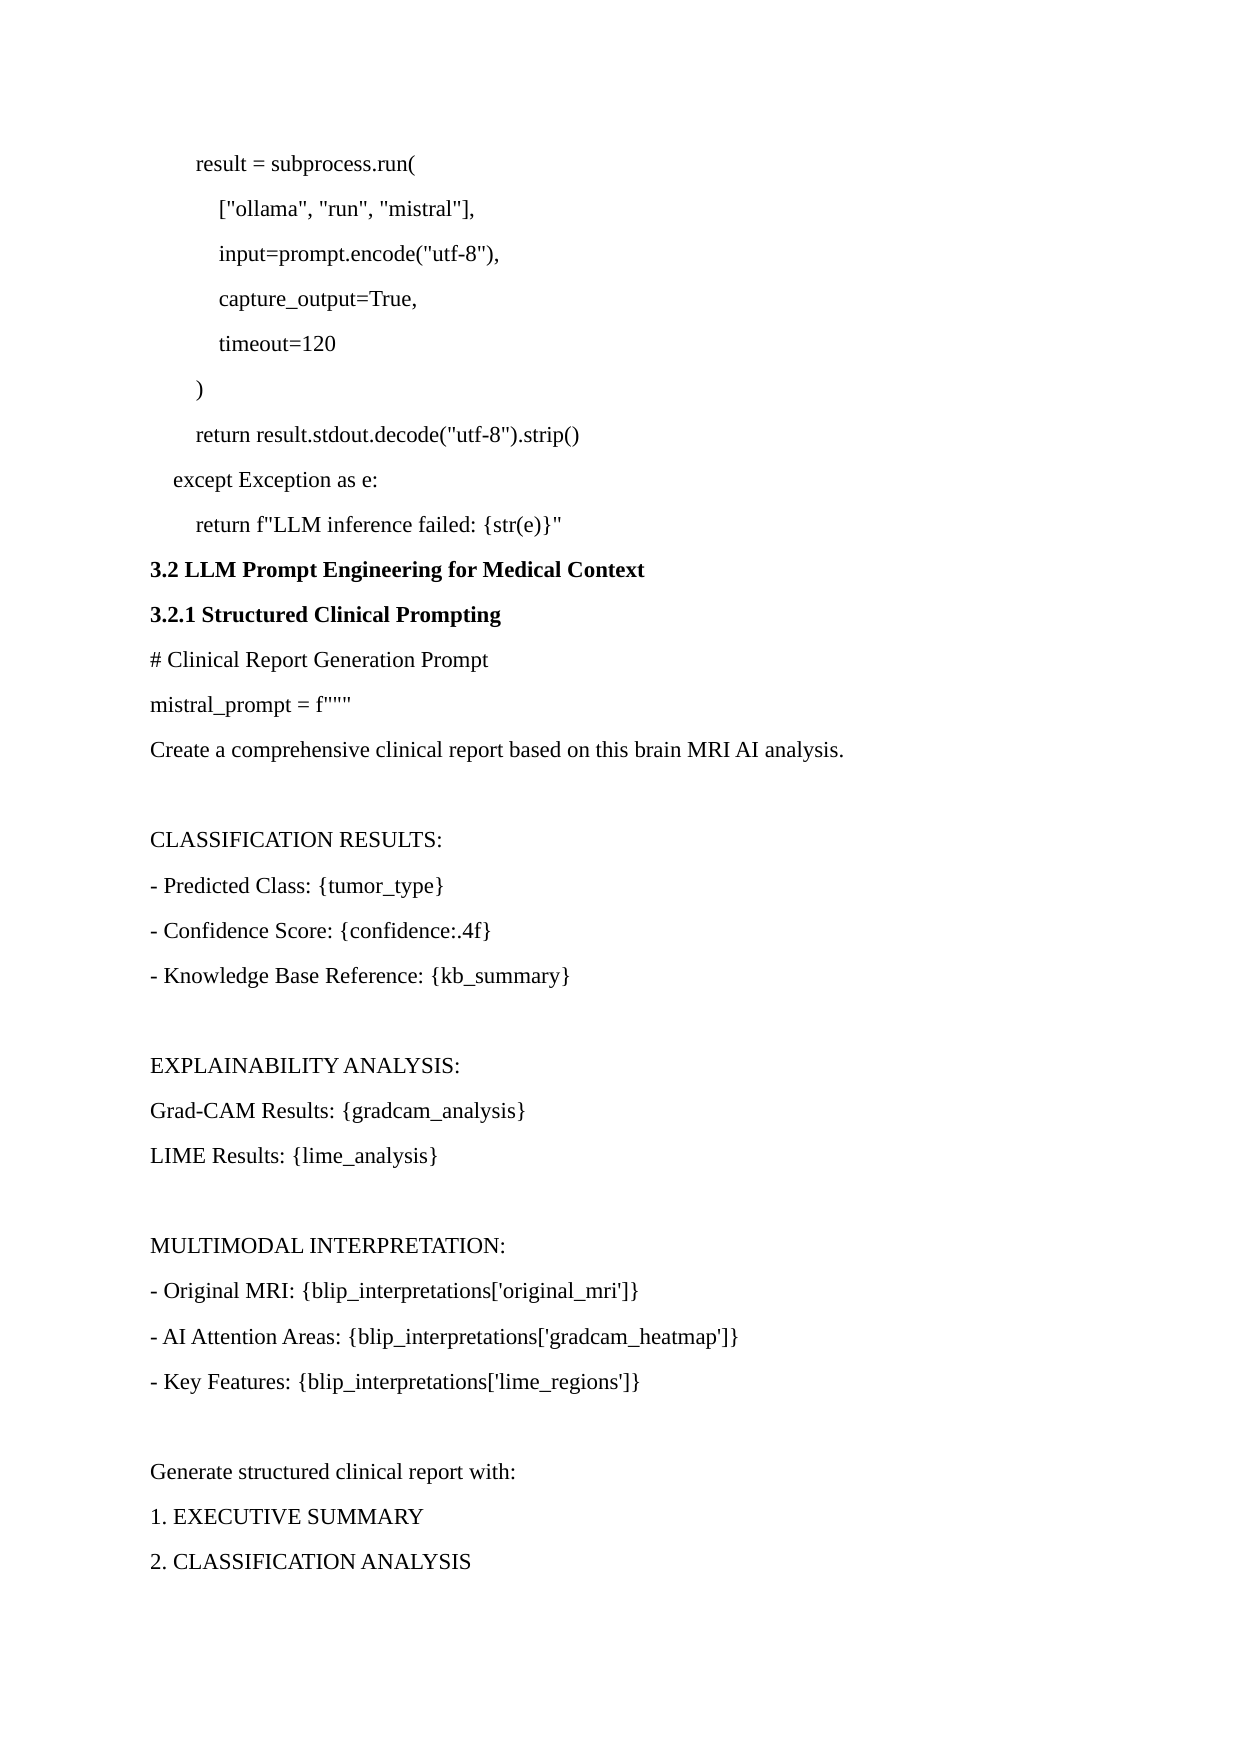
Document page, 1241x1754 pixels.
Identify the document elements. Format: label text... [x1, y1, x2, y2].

text Create a comprehensive clinical report based on this brain MRI AI analysis. [150, 736, 1090, 763]
text input=prompt.encode("utf-8"), [150, 240, 1090, 267]
text 3.2 LLM Prompt Engineering for Medical Context [150, 556, 1090, 582]
text - AI Attention Areas: {blip_interpretations['gradcam_heatmap']} [150, 1323, 1090, 1349]
text ["ollama", "run", "mistral"], [150, 195, 1090, 221]
text 1. EXECUTIVE SUMMARY [150, 1503, 1090, 1529]
text CLASSIFICATION RESULTS: [150, 827, 1090, 853]
text MULTIMODAL INTERPRETATION: [150, 1232, 1090, 1259]
text LIME Results: {lime_analysis} [150, 1142, 1090, 1169]
text timeout=120 [150, 330, 1090, 357]
text result = subprocess.run( [150, 150, 1090, 176]
text except Exception as e: [150, 466, 1090, 492]
text 2. CLASSIFICATION ANALYSIS [150, 1548, 1090, 1574]
text # Clinical Report Generation Prompt [150, 646, 1090, 672]
text Grad-CAM Results: {gradcam_analysis} [150, 1097, 1090, 1123]
text mistral_prompt = f""" [150, 691, 1090, 718]
text - Predicted Class: {tumor_type} [150, 872, 1090, 898]
text 3.2.1 Structured Clinical Prompting [150, 601, 1090, 627]
text - Confidence Score: {confidence:.4f} [150, 917, 1090, 943]
text Generate structured clinical report with: [150, 1458, 1090, 1484]
text EXPLAINABILITY ANALYSIS: [150, 1052, 1090, 1078]
text capture_output=True, [150, 285, 1090, 312]
text - Knowledge Base Reference: {kb_summary} [150, 962, 1090, 988]
text - Original MRI: {blip_interpretations['original_mri']} [150, 1278, 1090, 1304]
text ) [150, 376, 1090, 402]
text - Key Features: {blip_interpretations['lime_regions']} [150, 1368, 1090, 1394]
text return result.stdout.decode("utf-8").strip() [150, 421, 1090, 447]
text return f"LLM inference failed: {str(e)}" [150, 511, 1090, 537]
